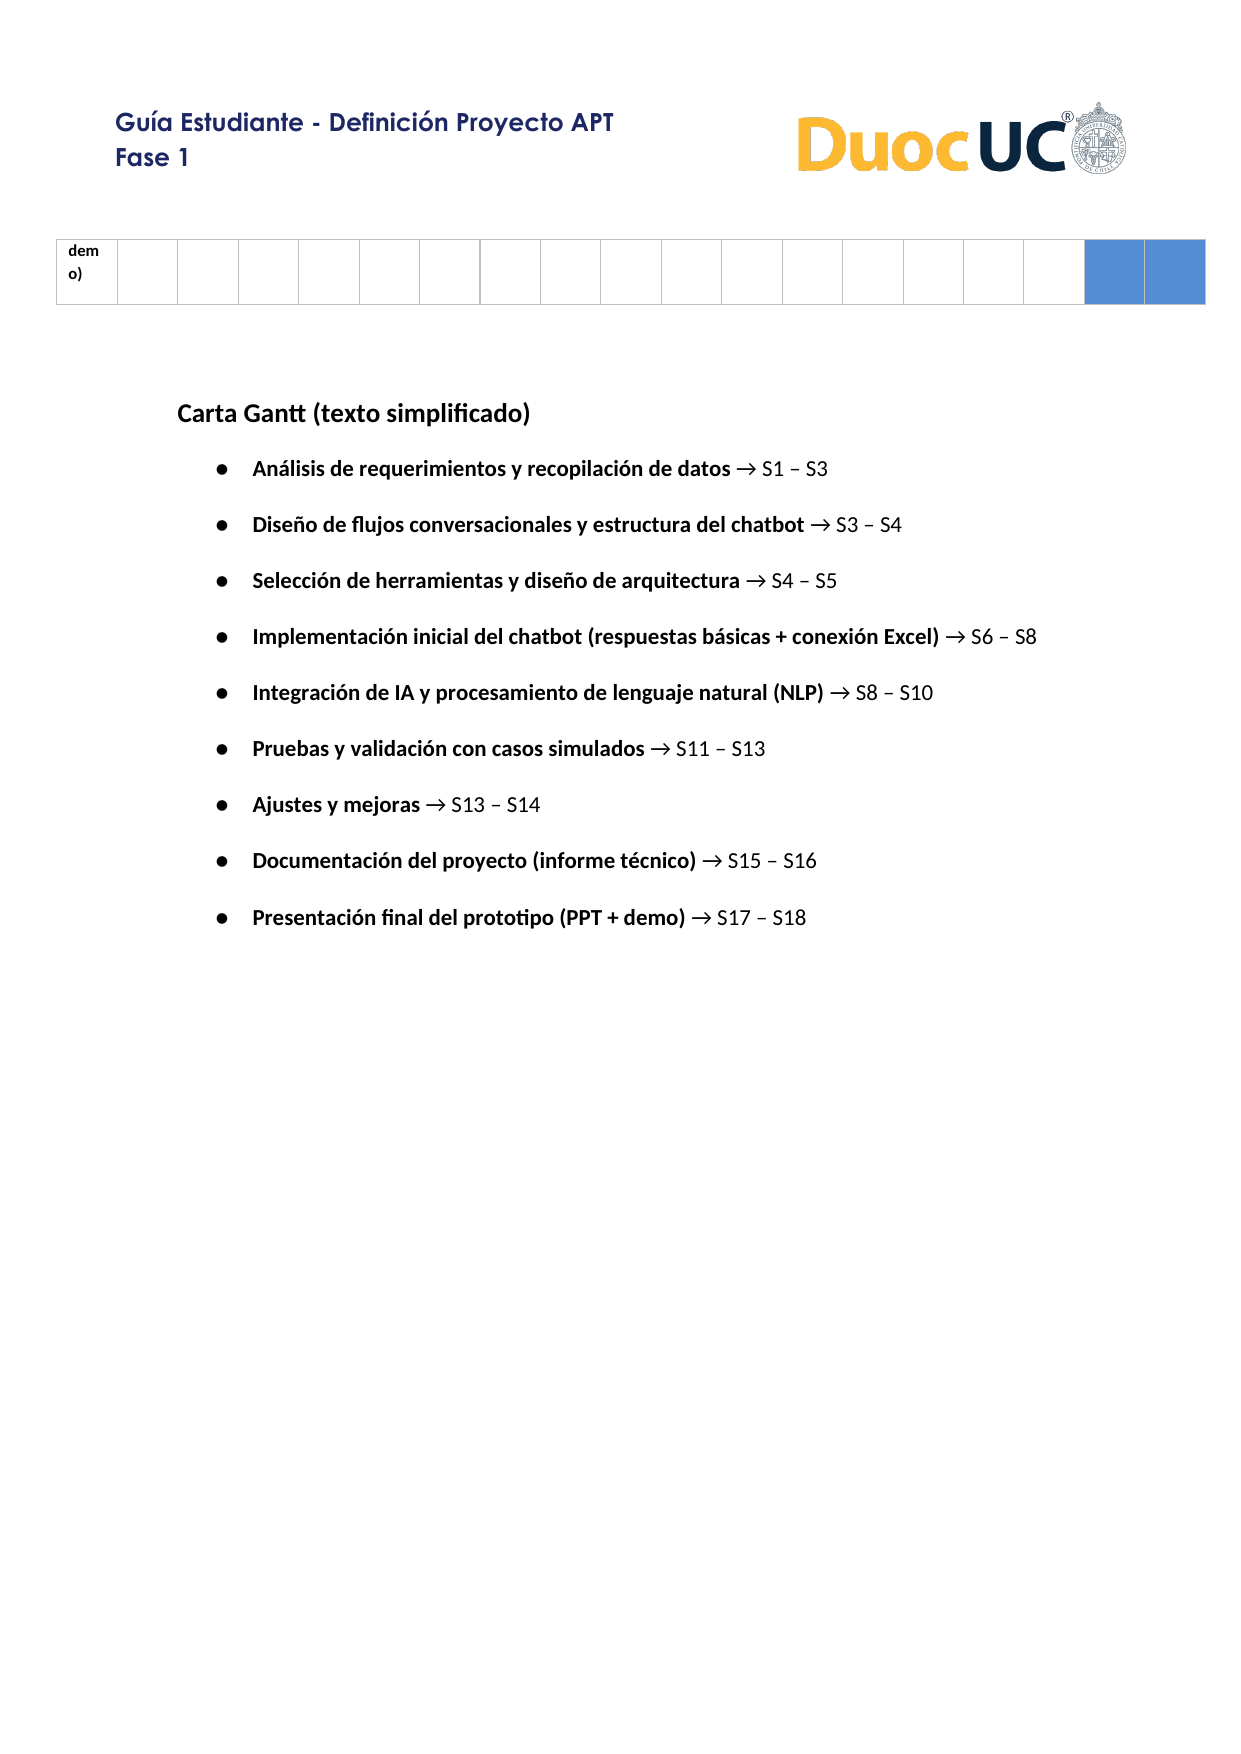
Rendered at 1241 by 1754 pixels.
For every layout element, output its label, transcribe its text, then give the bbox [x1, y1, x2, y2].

table_cell [904, 240, 963, 304]
table_cell [299, 240, 359, 304]
table_cell [239, 240, 298, 304]
table_cell [481, 240, 540, 304]
table_cell [601, 240, 661, 304]
table_cell [1145, 240, 1205, 304]
table_cell [662, 240, 721, 304]
table_cell [843, 240, 903, 304]
table_cell Presentación final del prototipo (PPT + demo) [57, 240, 117, 304]
table_cell [722, 240, 782, 304]
list Análisis de requerimientos y recopilación de datos → S1 – S3 [215, 454, 1063, 510]
list Selección de herramientas y diseño de arquitectura → S4 – S5 [215, 566, 1063, 622]
list Pruebas y validación con casos simulados → S11 – S13 [215, 734, 1063, 791]
list Documentación del proyecto (informe técnico) → S15 – S16 [215, 847, 1063, 903]
table_cell [1085, 240, 1144, 304]
table_cell [118, 240, 177, 304]
picture [798, 102, 1126, 174]
table_cell [178, 240, 238, 304]
table_cell [964, 240, 1023, 304]
list Implementación inicial del chatbot (respuestas básicas + conexión Excel) → S6 – S8 [215, 622, 1063, 678]
table_cell [541, 240, 600, 304]
list Ajustes y mejoras → S13 – S14 [215, 791, 1063, 847]
table_cell [783, 240, 842, 304]
table_cell [360, 240, 419, 304]
table_cell [420, 240, 479, 304]
table_cell [1024, 240, 1084, 304]
list Diseño de flujos conversacionales y estructura del chatbot → S3 – S4 [215, 510, 1063, 566]
list Integración de IA y procesamiento de lenguaje natural (NLP) → S8 – S10 [215, 678, 1063, 734]
subtitle Carta Gantt (texto simplificado) [177, 396, 1063, 429]
list Presentación final del prototipo (PPT + demo) → S17 – S18 [215, 903, 1063, 931]
